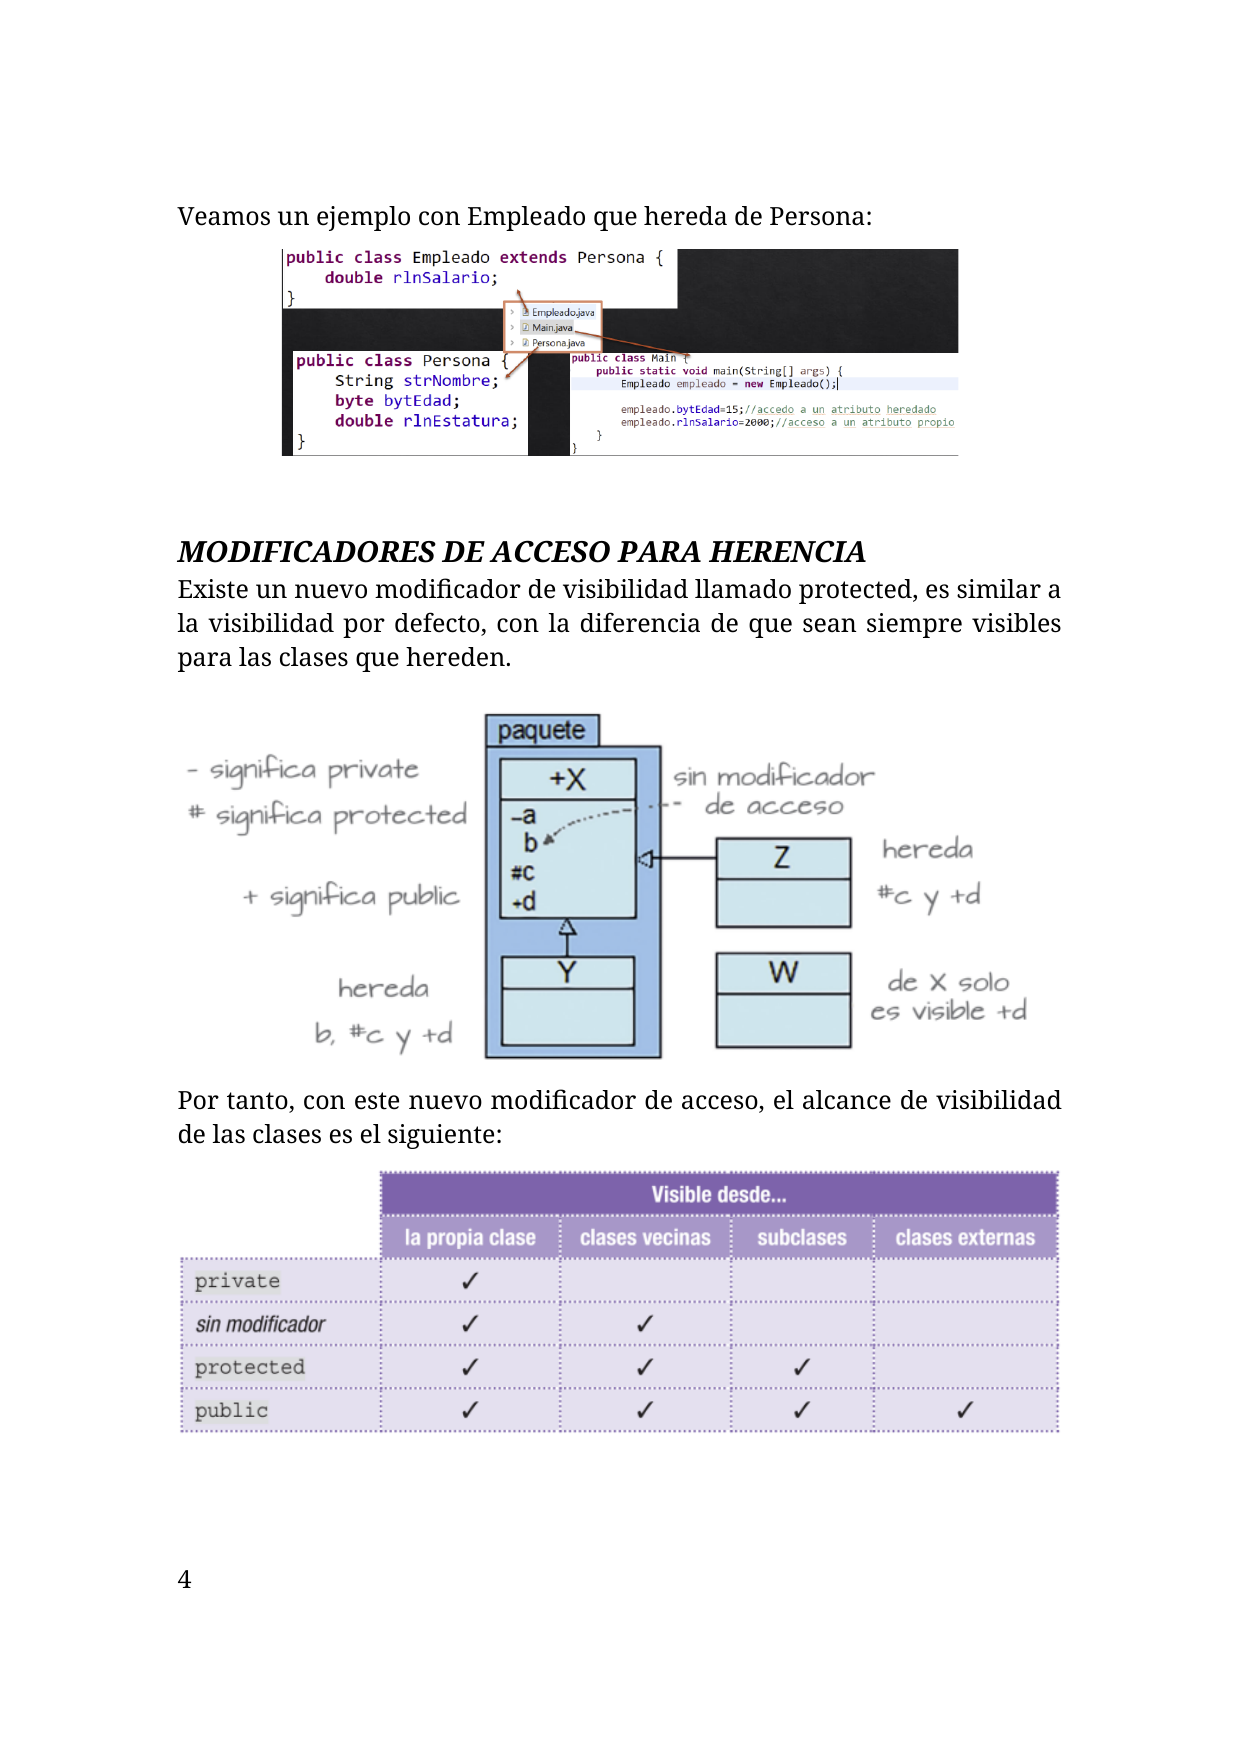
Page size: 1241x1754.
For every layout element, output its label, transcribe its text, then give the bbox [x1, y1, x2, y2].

text Existe un nuevo modificador de visibilidad llamado protected, es similar a la visibilidad por defecto, con la diferencia de que sean siempre visibles para las clases que hereden. [177, 571, 1063, 674]
picture [281, 249, 959, 456]
picture [177, 1167, 1063, 1436]
subtitle MODIFICADORES DE ACCESO PARA HERENCIA [177, 532, 1063, 571]
picture [177, 690, 1063, 1067]
text Veamos un ejemplo con Empleado que hereda de Persona: [177, 198, 1063, 232]
text Por tanto, con este nuevo modificador de acceso, el alcance de visibilidad de las clases es el siguiente: [177, 1083, 1063, 1151]
